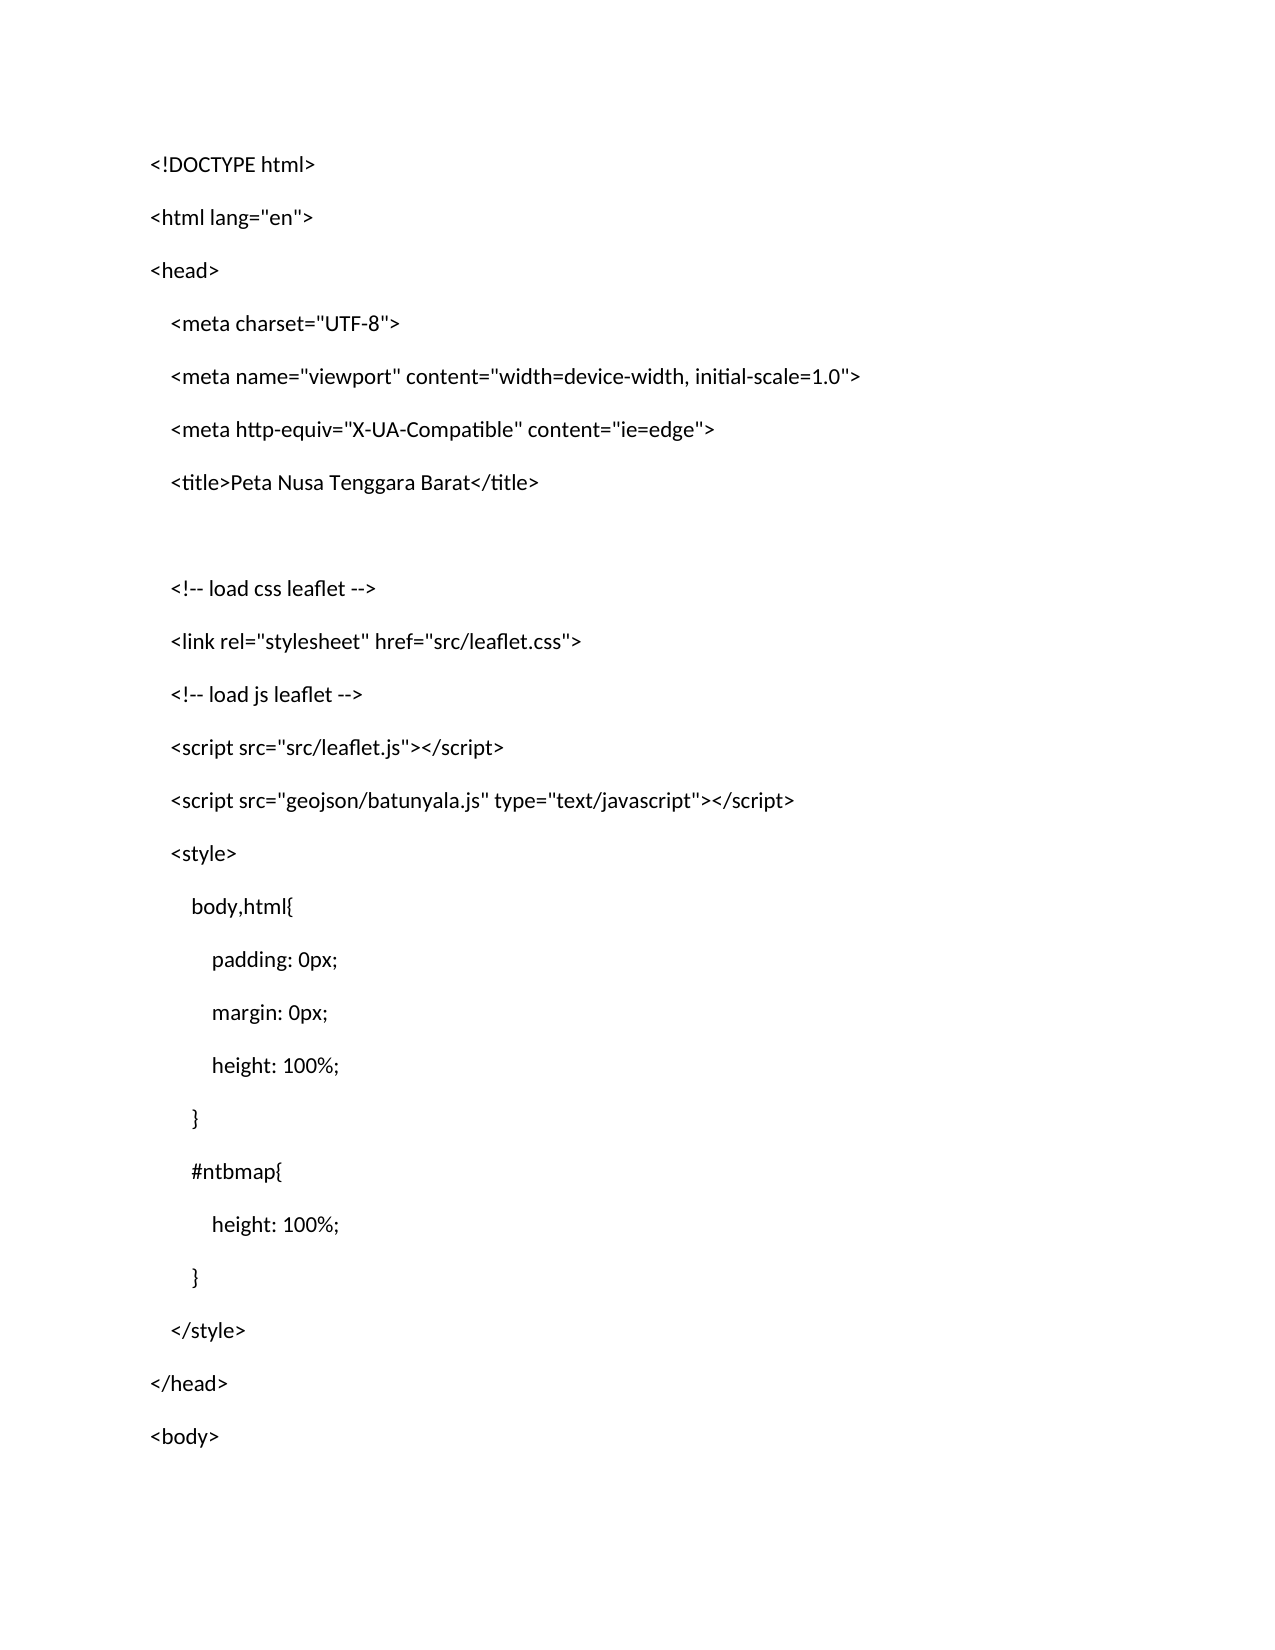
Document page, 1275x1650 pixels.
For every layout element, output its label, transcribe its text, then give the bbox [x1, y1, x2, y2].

text <!-- load css leaflet --> [150, 574, 1125, 602]
text #ntbmap{ [150, 1157, 1125, 1185]
text <meta http-equiv="X-UA-Compatible" content="ie=edge"> [150, 415, 1125, 443]
text padding: 0px; [150, 945, 1125, 973]
text margin: 0px; [150, 998, 1125, 1026]
text <meta charset="UTF-8"> [150, 309, 1125, 337]
text <!DOCTYPE html> [150, 150, 1125, 178]
text <!-- load js leaflet --> [150, 680, 1125, 708]
text body,html{ [150, 892, 1125, 920]
text <meta name="viewport" content="width=device-width, initial-scale=1.0"> [150, 362, 1125, 390]
text } [150, 1104, 1125, 1132]
text <body> [150, 1422, 1125, 1451]
text <head> [150, 256, 1125, 284]
text <script src="src/leaflet.js"></script> [150, 733, 1125, 761]
text <script src="geojson/batunyala.js" type="text/javascript"></script> [150, 786, 1125, 814]
text <link rel="stylesheet" href="src/leaflet.css"> [150, 627, 1125, 655]
text </head> [150, 1369, 1125, 1397]
text <html lang="en"> [150, 203, 1125, 231]
text <title>Peta Nusa Tenggara Barat</title> [150, 468, 1125, 496]
text </style> [150, 1316, 1125, 1344]
text height: 100%; [150, 1051, 1125, 1079]
text height: 100%; [150, 1210, 1125, 1238]
text <style> [150, 839, 1125, 867]
text } [150, 1263, 1125, 1291]
